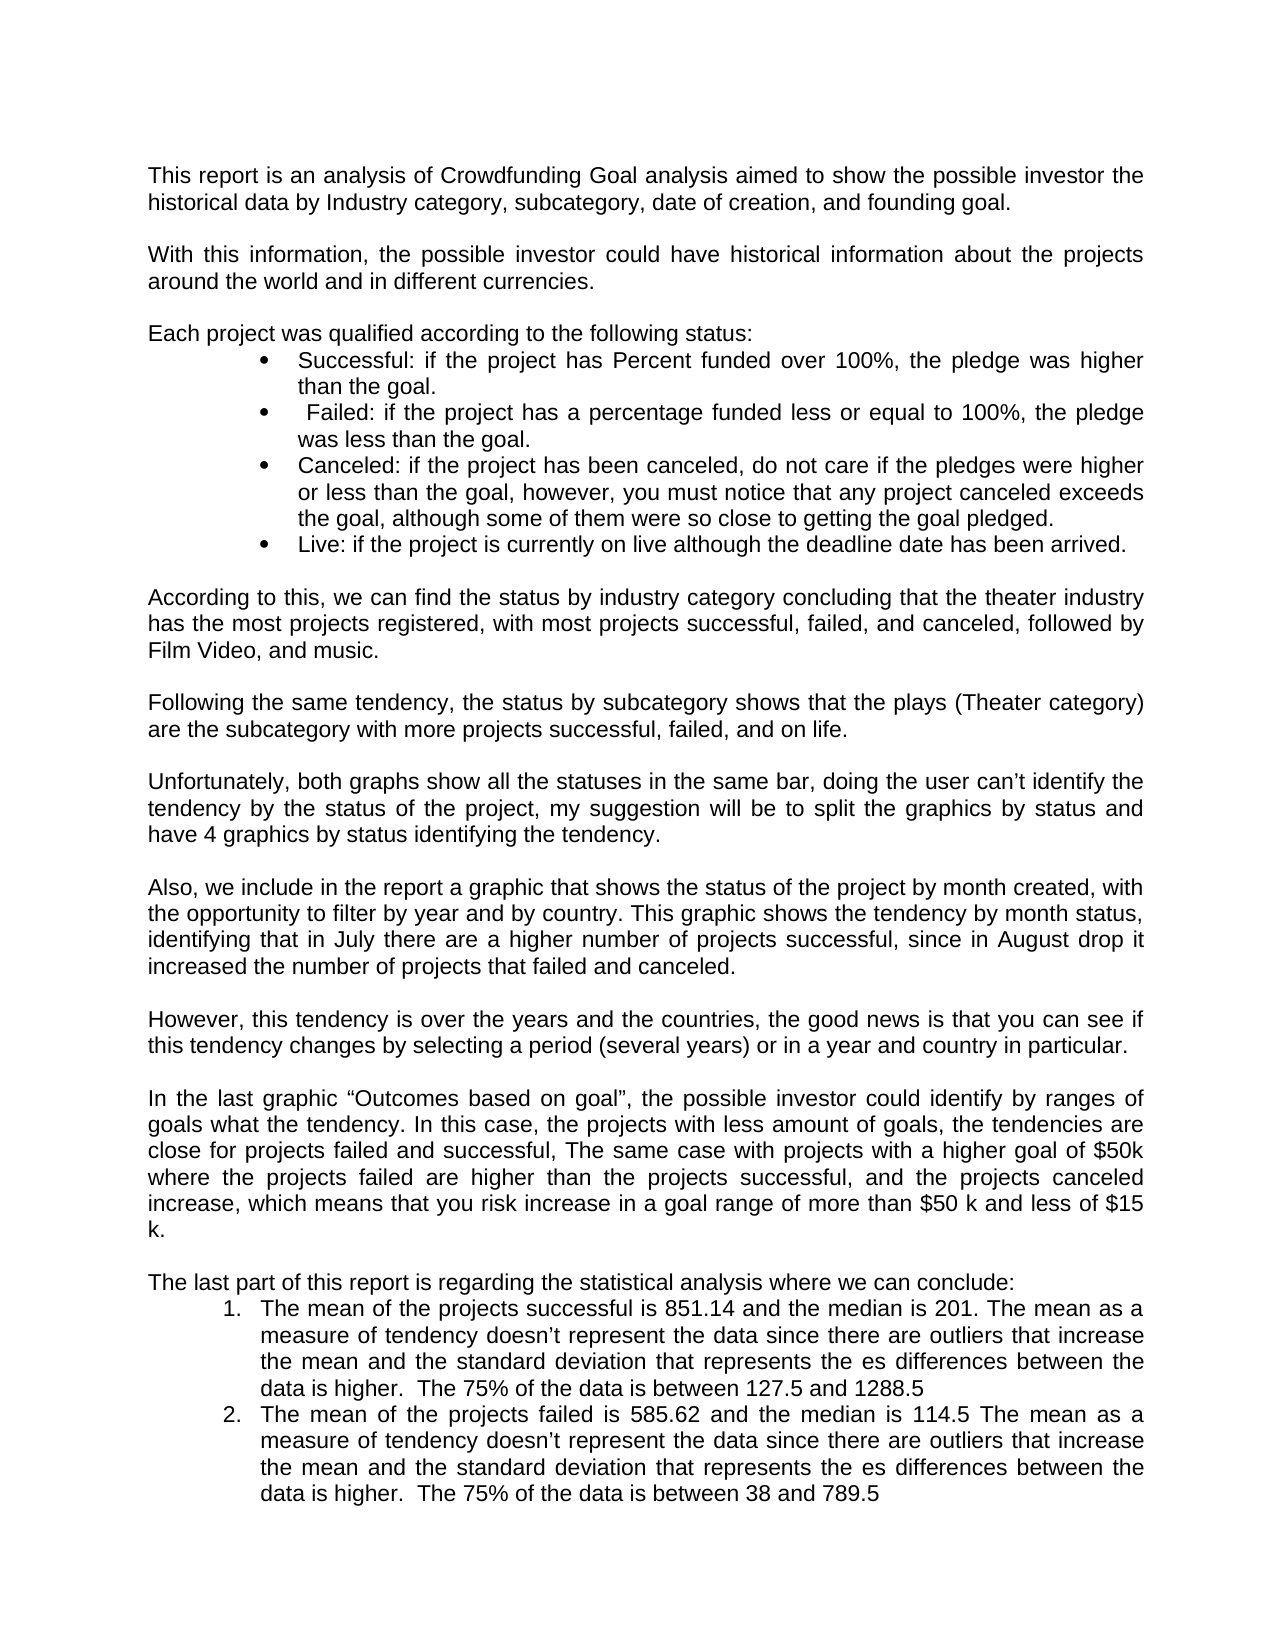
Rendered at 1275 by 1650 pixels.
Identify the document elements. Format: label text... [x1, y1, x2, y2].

text In the last graphic “Outcomes based on goal”, the possible investor could identify by ranges of goals what the tendency. In this case, the projects with less amount of goals, the tendencies are close for projects failed and successful, The same case with projects with a higher goal of $50k where the projects failed are higher than the projects successful, and the projects canceled increase, which means that you risk increase in a goal range of more than $50 k and less of $15 k. [148, 1084, 1145, 1243]
text According to this, we can find the status by industry category concluding that the theater industry has the most projects registered, with most projects successful, failed, and canceled, followed by Film Video, and music. [148, 584, 1145, 663]
list The mean of the projects successful is 851.14 and the median is 201. The mean as a measure of tendency doesn’t represent the data since there are outliers that increase the mean and the standard deviation that represents the es differences between the data is higher. The 75% of the data is between 127.5 and 1288.5 [223, 1295, 1145, 1401]
text Unfortunately, both graphs show all the statuses in the same bar, doing the user can’t identify the tendency by the status of the project, my suggestion will be to split the graphics by status and have 4 graphics by status identifying the tendency. [148, 768, 1145, 847]
text With this information, the possible investor could have historical information about the projects around the world and in different currencies. [148, 241, 1145, 294]
list Successful: if the project has Percent funded over 100%, the pledge was higher than the goal. [260, 347, 1145, 399]
text Following the same tendency, the status by subcategory shows that the plays (Theater category) are the subcategory with more projects successful, failed, and on life. [148, 689, 1145, 742]
text However, this tendency is over the years and the countries, the good news is that you can see if this tendency changes by selecting a period (several years) or in a year and country in particular. [148, 1006, 1145, 1058]
list The mean of the projects failed is 585.62 and the median is 114.5 The mean as a measure of tendency doesn’t represent the data since there are outliers that increase the mean and the standard deviation that represents the es differences between the data is higher. The 75% of the data is between 38 and 789.5 [223, 1401, 1145, 1506]
text Also, we include in the report a graphic that shows the status of the project by month created, with the opportunity to filter by year and by country. This graphic shows the tendency by month status, identifying that in July there are a higher number of projects successful, since in August drop it increased the number of projects that failed and canceled. [148, 874, 1145, 979]
list Failed: if the project has a percentage funded less or equal to 100%, the pledge was less than the goal. [260, 399, 1145, 452]
list Live: if the project is currently on live although the deadline date has been arrived. [260, 531, 1145, 557]
text The last part of this report is regarding the statistical analysis where we can conclude: [148, 1269, 1145, 1295]
list Canceled: if the project has been canceled, do not care if the pledges were higher or less than the goal, however, you must notice that any project canceled exceeds the goal, although some of them were so close to getting the goal pledged. [260, 452, 1145, 531]
text Each project was qualified according to the following status: [148, 320, 1145, 347]
text This report is an analysis of Crowdfunding Goal analysis aimed to show the possible investor the historical data by Industry category, subcategory, date of creation, and founding goal. [148, 162, 1145, 215]
